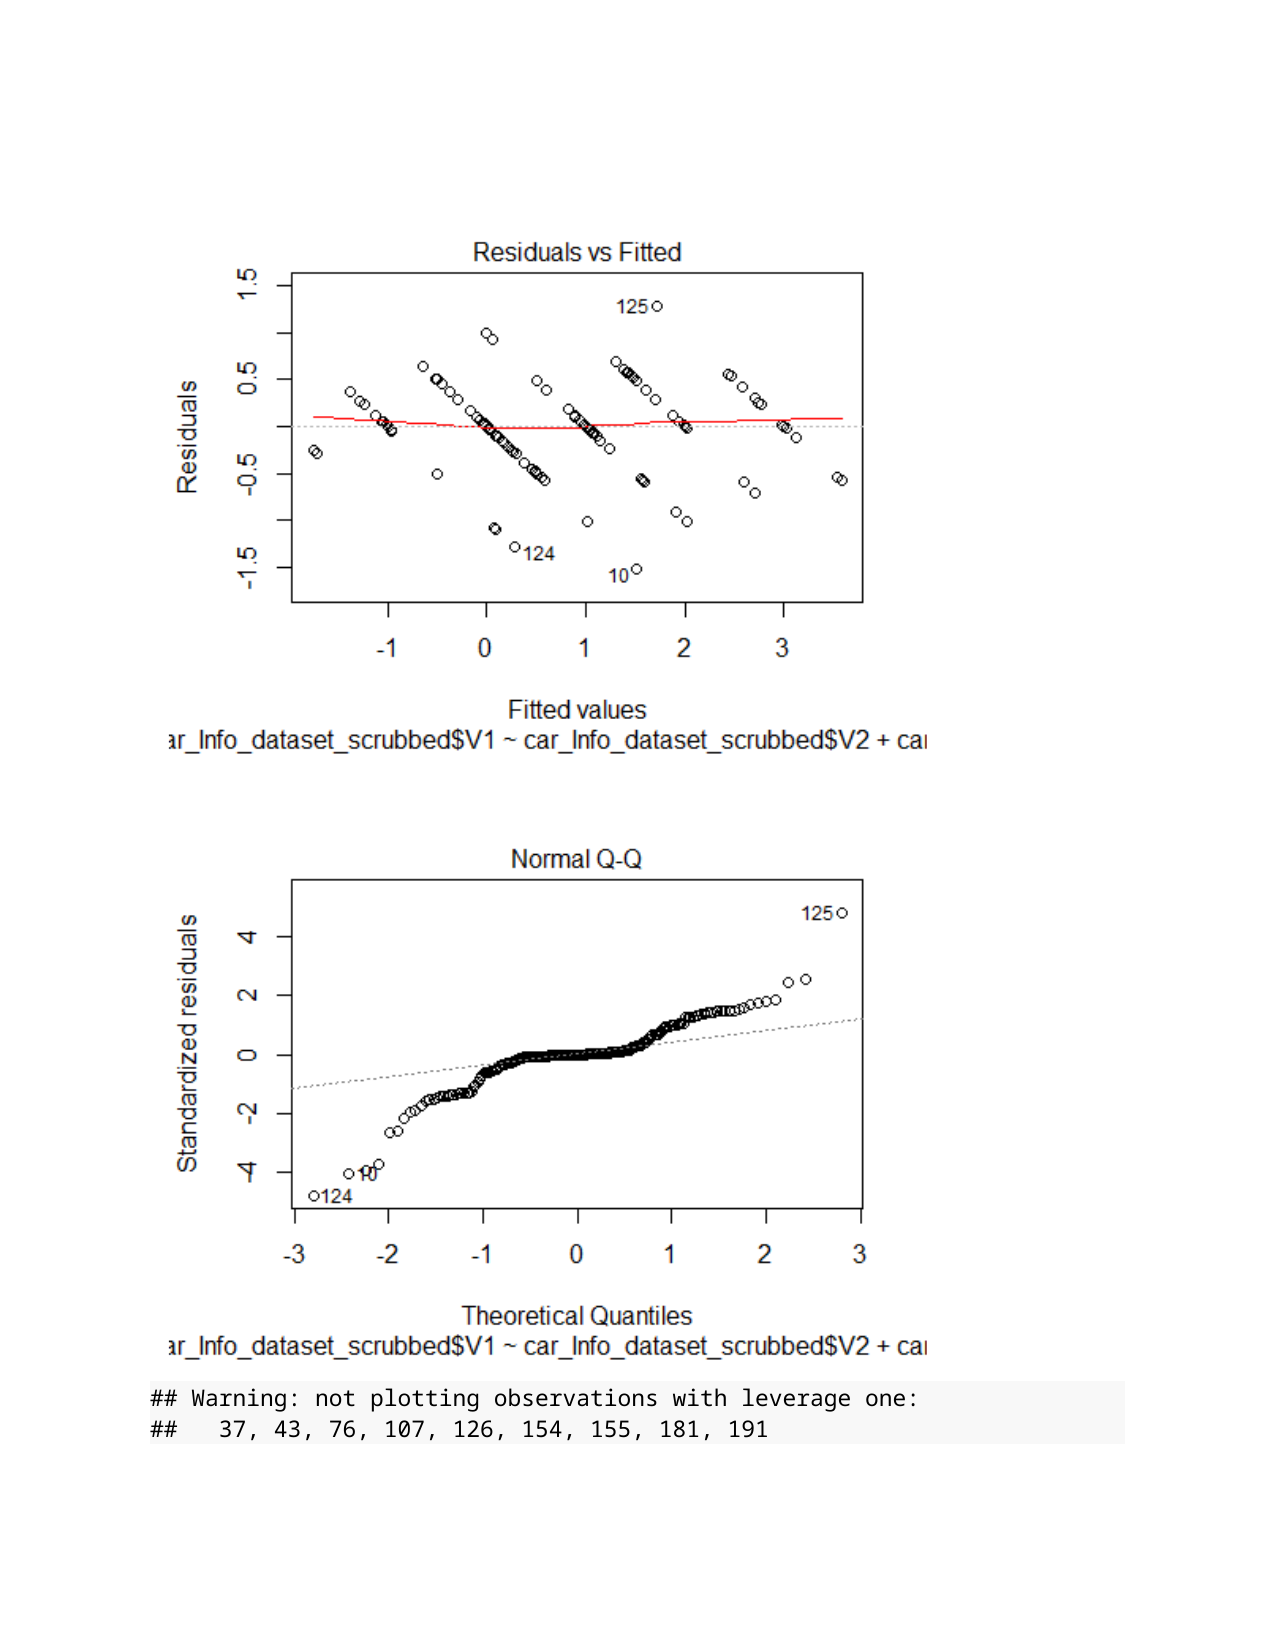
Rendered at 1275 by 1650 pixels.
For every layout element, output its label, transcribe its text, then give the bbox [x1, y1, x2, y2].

picture [168, 150, 927, 1363]
text ## Warning: not plotting observations with leverage one: ## 37, 43, 76, 107, 126, 154, 155, 181, 191 [150, 1381, 1125, 1444]
